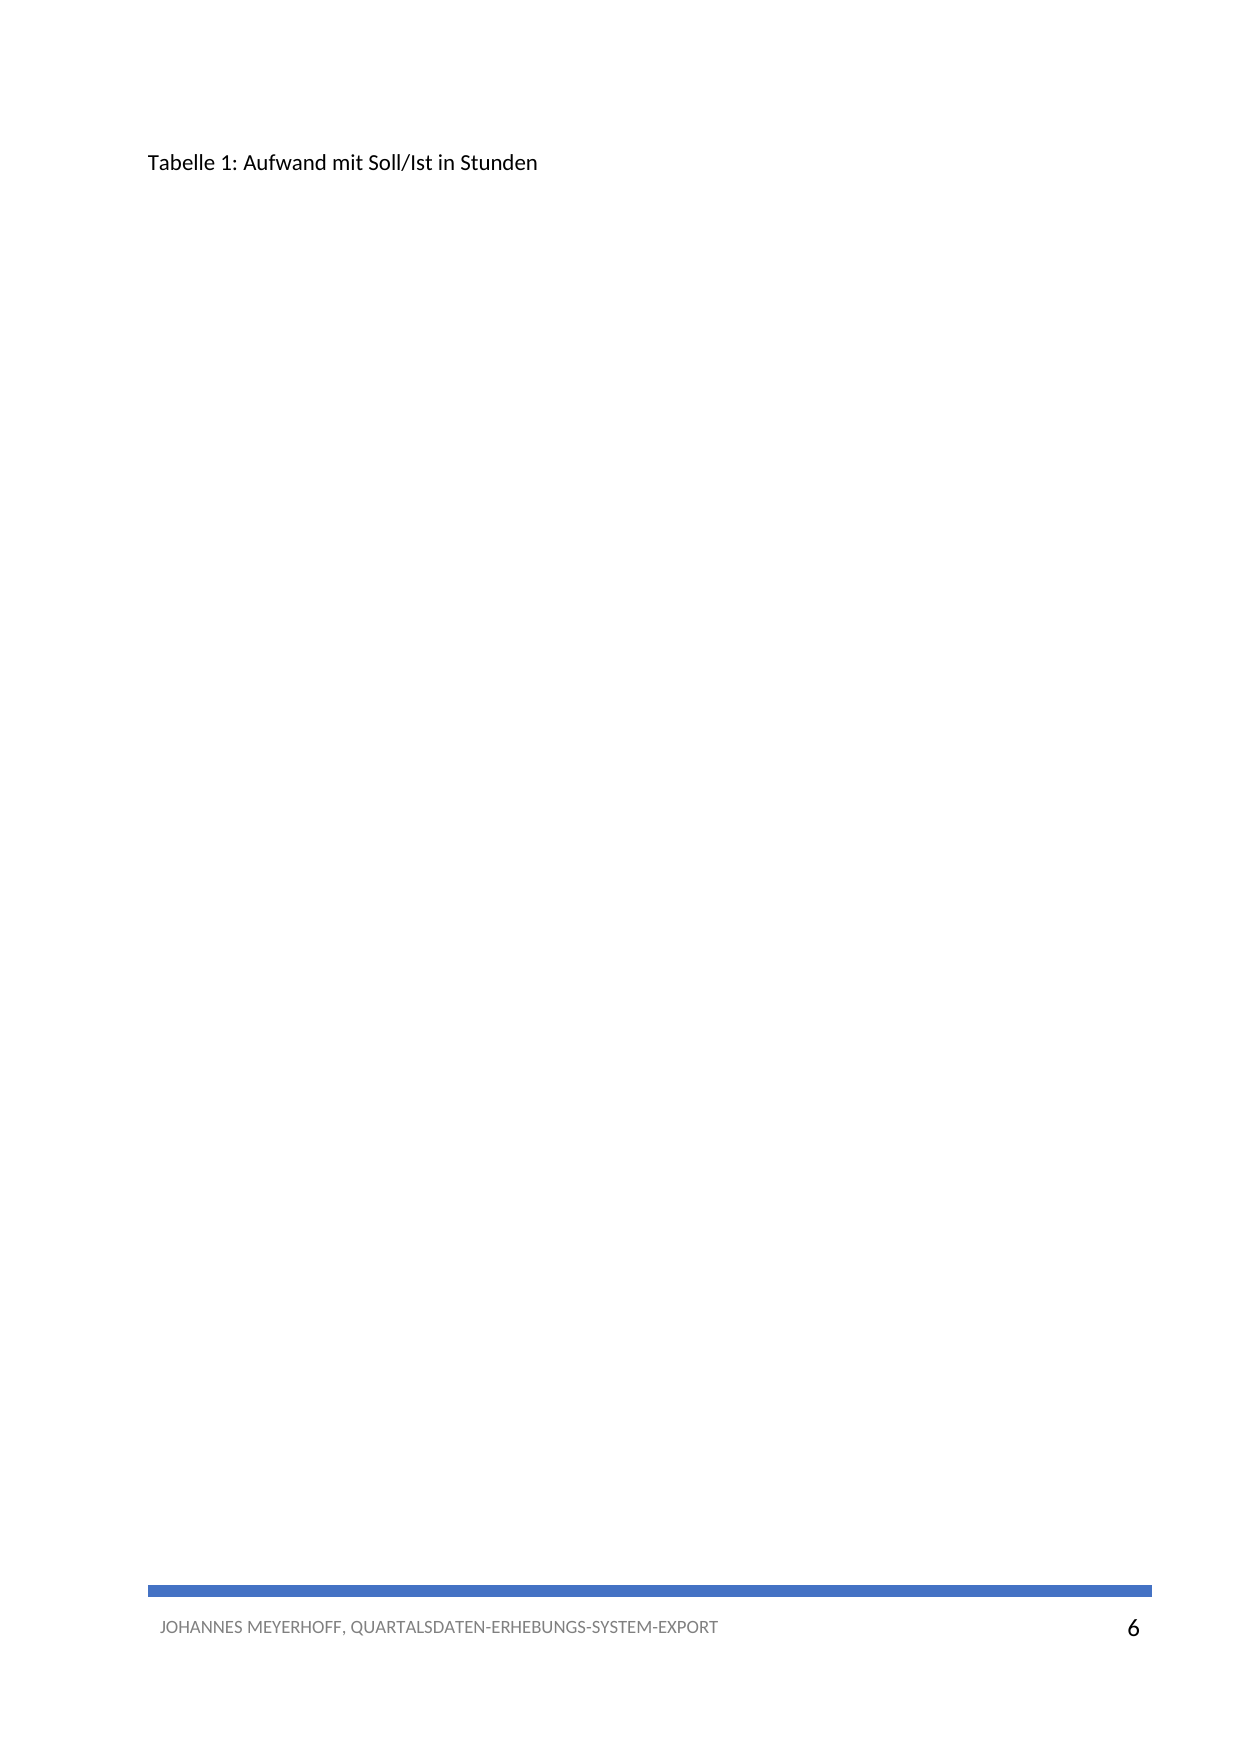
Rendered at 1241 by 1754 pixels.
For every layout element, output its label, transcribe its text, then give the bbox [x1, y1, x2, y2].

text Tabelle 1: Aufwand mit Soll/Ist in Stunden [148, 148, 1152, 176]
